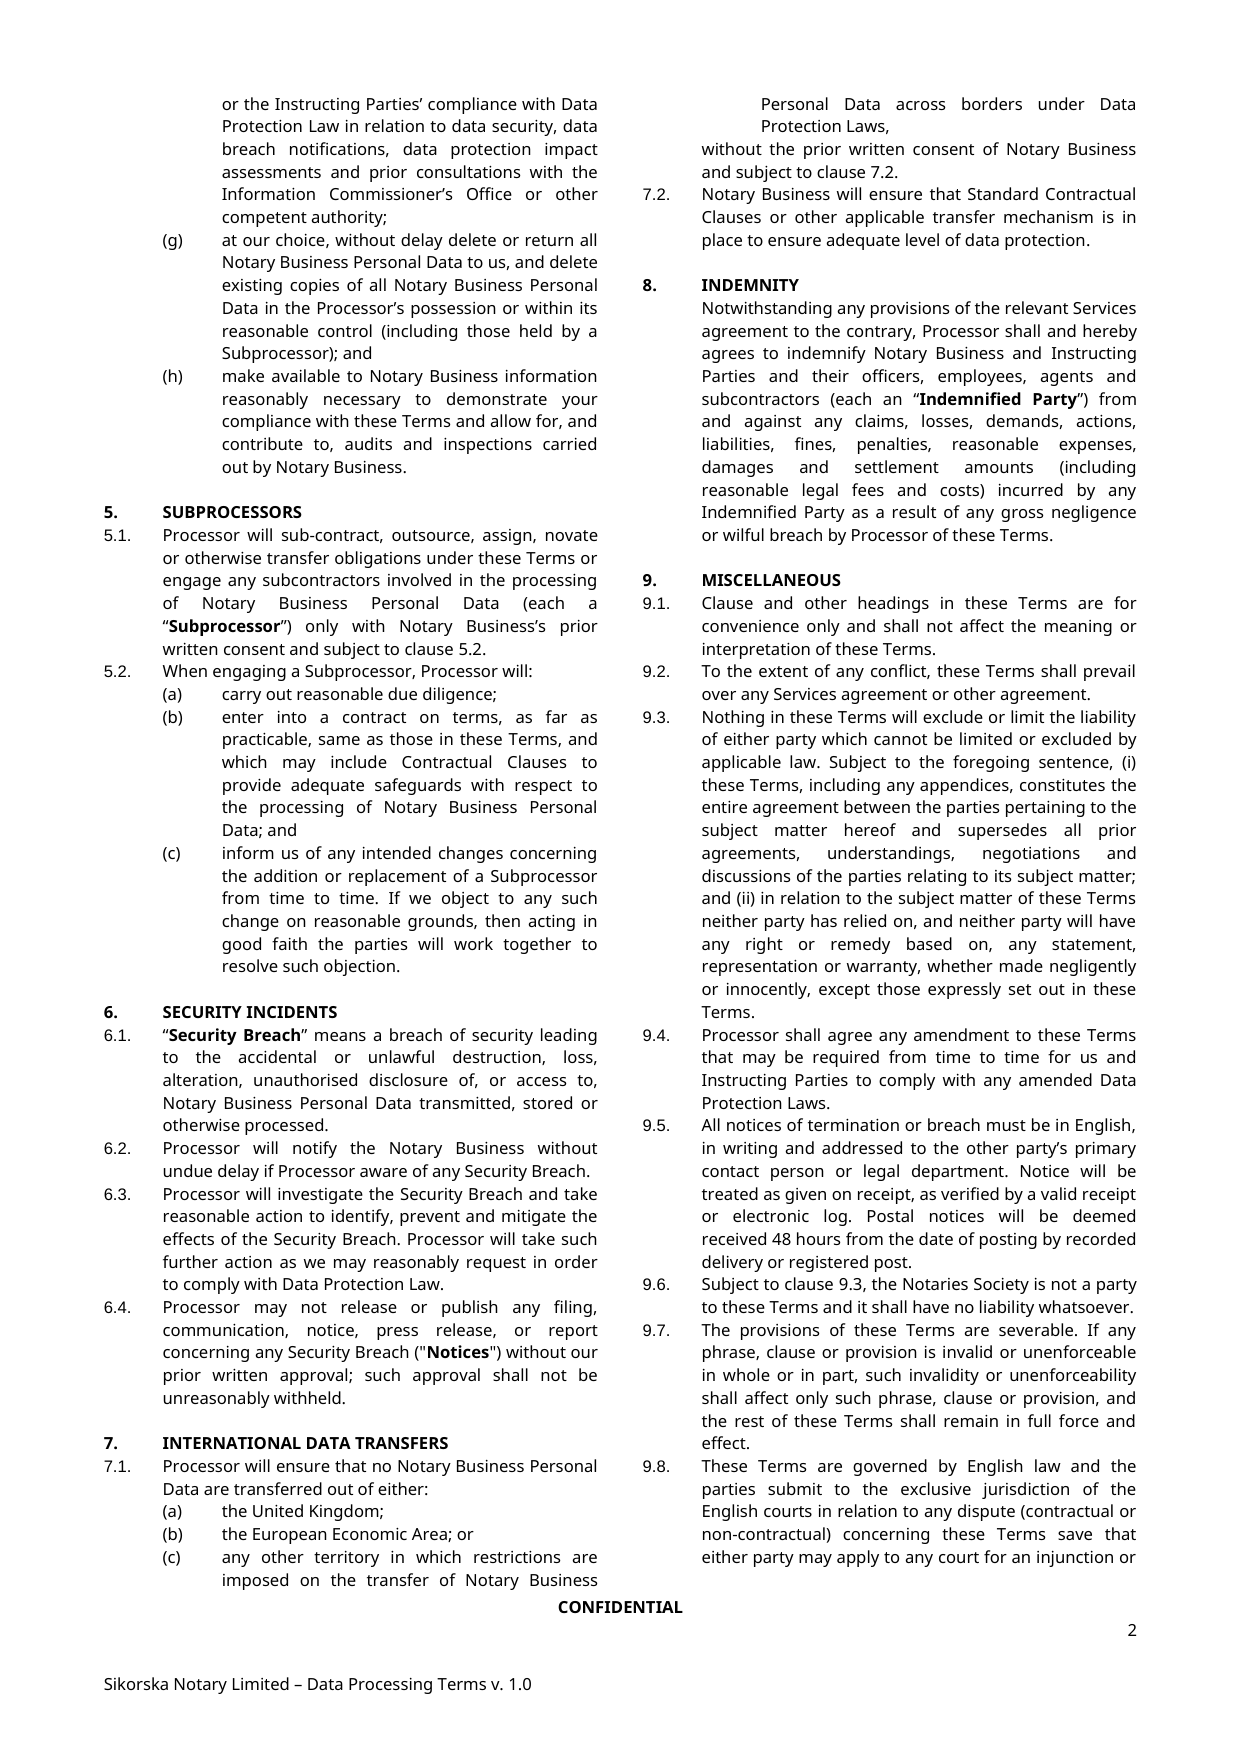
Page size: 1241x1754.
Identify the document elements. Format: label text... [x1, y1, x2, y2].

list carry out reasonable due diligence; [162, 683, 598, 705]
list the European Economic Area; or [162, 1523, 598, 1546]
list any other territory in which restrictions are imposed on the transfer of Notary Business Personal Data across borders under Data Protection Laws, [162, 1546, 598, 1591]
list make available to Notary Business information reasonably necessary to demonstrate your compliance with these Terms and allow for, and contribute to, audits and inspections carried out by Notary Business. [162, 365, 598, 478]
text Notary Business will ensure that Standard Contractual Clauses or other applicable transfer mechanism is in place to ensure adequate level of data protection. [642, 183, 1137, 251]
text Processor shall agree any amendment to these Terms that may be required from time to time for us and Instructing Parties to comply with any amended Data Protection Laws. [642, 1023, 1137, 1114]
text Processor will investigate the Security Breach and take reasonable action to identify, prevent and mitigate the effects of the Security Breach. Processor will take such further action as we may reasonably request in order to comply with Data Protection Law. [103, 1182, 598, 1296]
text Subject to clause 9.3, the Notaries Society is not a party to these Terms and it shall have no liability whatsoever. [642, 1273, 1137, 1318]
text Clause and other headings in these Terms are for convenience only and shall not affect the meaning or interpretation of these Terms. [642, 592, 1137, 660]
text Processor may not release or publish any filing, communication, notice, press release, or report concerning any Security Breach ("Notices") without our prior written approval; such approval shall not be unreasonably withheld. [103, 1296, 598, 1409]
list MISCELLANEOUS [642, 569, 1137, 592]
text The provisions of these Terms are severable. If any phrase, clause or provision is invalid or unenforceable in whole or in part, such invalidity or unenforceability shall affect only such phrase, clause or provision, and the rest of these Terms shall remain in full force and effect. [642, 1318, 1137, 1455]
list Notwithstanding any provisions of the relevant Services agreement to the contrary, Processor shall and hereby agrees to indemnify Notary Business and Instructing Parties and their officers, employees, agents and subcontractors (each an “Indemnified Party”) from and against any claims, losses, demands, actions, liabilities, fines, penalties, reasonable expenses, damages and settlement amounts (including reasonable legal fees and costs) incurred by any Indemnified Party as a result of any gross negligence or wilful breach by Processor of these Terms. [701, 297, 1137, 546]
text To the extent of any conflict, these Terms shall prevail over any Services agreement or other agreement. [642, 660, 1137, 705]
list inform us of any intended changes concerning the addition or replacement of a Subprocessor from time to time. If we object to any such change on reasonable grounds, then acting in good faith the parties will work together to resolve such objection. [162, 842, 598, 978]
text All notices of termination or breach must be in English, in writing and addressed to the other party’s primary contact person or legal department. Notice will be treated as given on receipt, as verified by a valid receipt or electronic log. Postal notices will be deemed received 48 hours from the date of posting by recorded delivery or registered post. [642, 1114, 1137, 1273]
text INDEMNITY [642, 274, 1137, 297]
list without the prior written consent of Notary Business and subject to clause 7.2. [701, 138, 1137, 183]
text Processor will sub-contract, outsource, assign, novate or otherwise transfer obligations under these Terms or engage any subcontractors involved in the processing of Notary Business Personal Data (each a “Subprocessor”) only with Notary Business’s prior written consent and subject to clause 5.2. [103, 524, 598, 660]
text Nothing in these Terms will exclude or limit the liability of either party which cannot be limited or excluded by applicable law. Subject to the foregoing sentence, (i) these Terms, including any appendices, constitutes the entire agreement between the parties pertaining to the subject matter hereof and supersedes all prior agreements, understandings, negotiations and discussions of the parties relating to its subject matter; and (ii) in relation to the subject matter of these Terms neither party has relied on, and neither party will have any right or remedy based on, any statement, representation or warranty, whether made negligently or innocently, except those expressly set out in these Terms. [642, 705, 1137, 1023]
text Processor will notify the Notary Business without undue delay if Processor aware of any Security Breach. [103, 1137, 598, 1182]
list any other territory in which restrictions are imposed on the transfer of Notary Business Personal Data across borders under Data Protection Laws, [701, 92, 1137, 138]
list the United Kingdom; [162, 1500, 598, 1523]
text SUBPROCESSORS [103, 501, 598, 524]
list enter into a contract on terms, as far as practicable, same as those in these Terms, and which may include Contractual Clauses to provide adequate safeguards with respect to the processing of Notary Business Personal Data; and [162, 705, 598, 842]
text When engaging a Subprocessor, Processor will: [103, 660, 598, 683]
text “Security Breach” means a breach of security leading to the accidental or unlawful destruction, loss, alteration, unauthorised disclosure of, or access to, Notary Business Personal Data transmitted, stored or otherwise processed. [103, 1023, 598, 1137]
text security INCIDENTS [103, 1001, 598, 1023]
text INTERNATIONAL DATA TRANSFERS [103, 1432, 598, 1455]
list at our choice, without delay delete or return all Notary Business Personal Data to us, and delete existing copies of all Notary Business Personal Data in the Processor’s possession or within its reasonable control (including those held by a Subprocessor); and [162, 228, 598, 365]
text Processor will ensure that no Notary Business Personal Data are transferred out of either: [103, 1455, 598, 1500]
